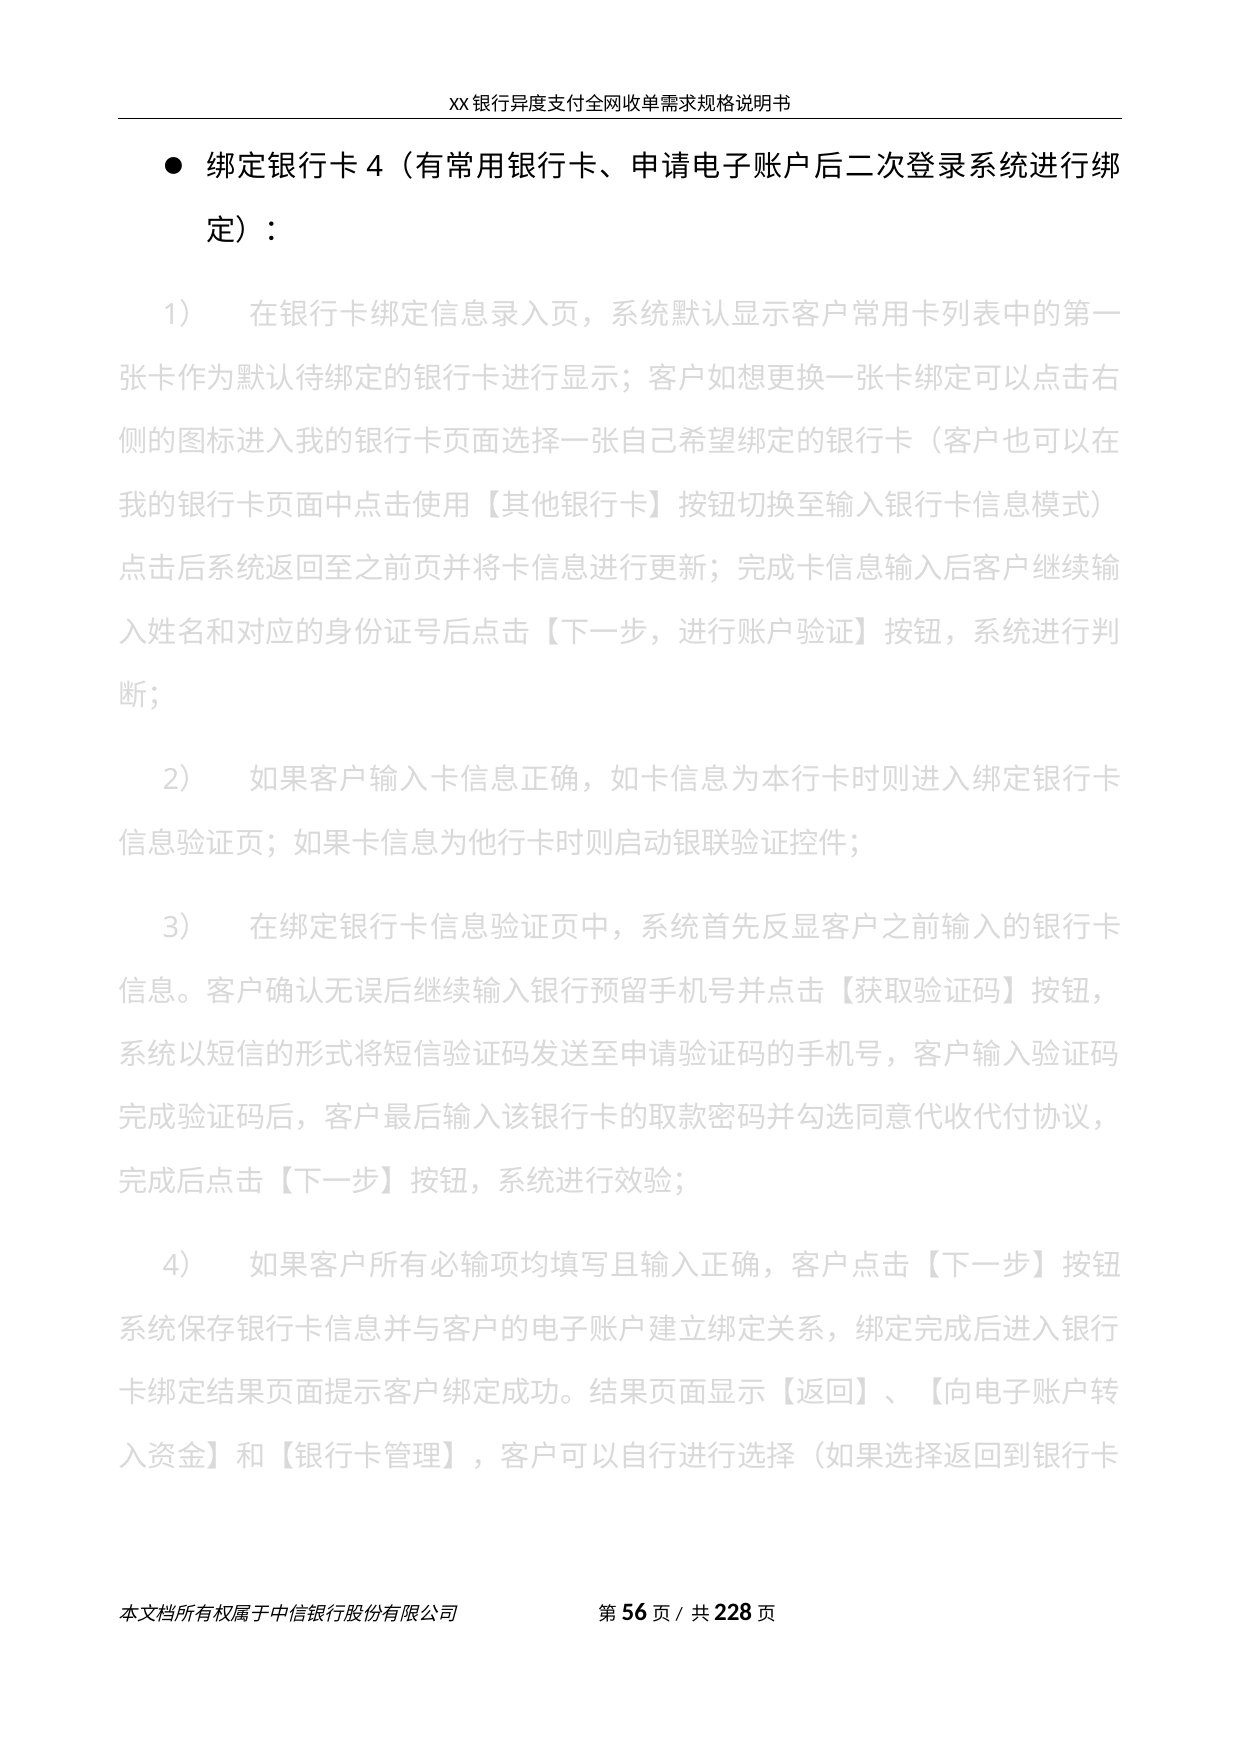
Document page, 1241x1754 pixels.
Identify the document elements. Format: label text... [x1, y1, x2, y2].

list 如果客户输入卡信息正确，如卡信息为本行卡时则进入绑定银行卡信息验证页；如果卡信息为他行卡时则启动银联验证控件； [118, 756, 1122, 862]
list 在银行卡绑定信息录入页，系统默认显示客户常用卡列表中的第一张卡作为默认待绑定的银行卡进行显示；客户如想更换一张卡绑定可以点击右侧的图标进入我的银行卡页面选择一张自己希望绑定的银行卡（客户也可以在我的银行卡页面中点击使用【其他银行卡】按钮切换至输入银行卡信息模式）点击后系统返回至之前页并将卡信息进行更新；完成卡信息输入后客户继续输入姓名和对应的身份证号后点击【下一步，进行账户验证】按钮，系统进行判断； [118, 291, 1122, 714]
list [118, 1242, 1122, 1474]
list 在绑定银行卡信息验证页中，系统首先反显客户之前输入的银行卡信息。客户确认无误后继续输入银行预留手机号并点击【获取验证码】按钮，系统以短信的形式将短信验证码发送至申请验证码的手机号，客户输入验证码；完成验证码后，客户最后输入该银行卡的取款密码并勾选同意代收代付协议，完成后点击【下一步】按钮，系统进行效验； [118, 904, 1122, 1200]
list 绑定银行卡4（有常用银行卡、申请电子账户后二次登录系统进行绑定）： [162, 143, 1122, 249]
